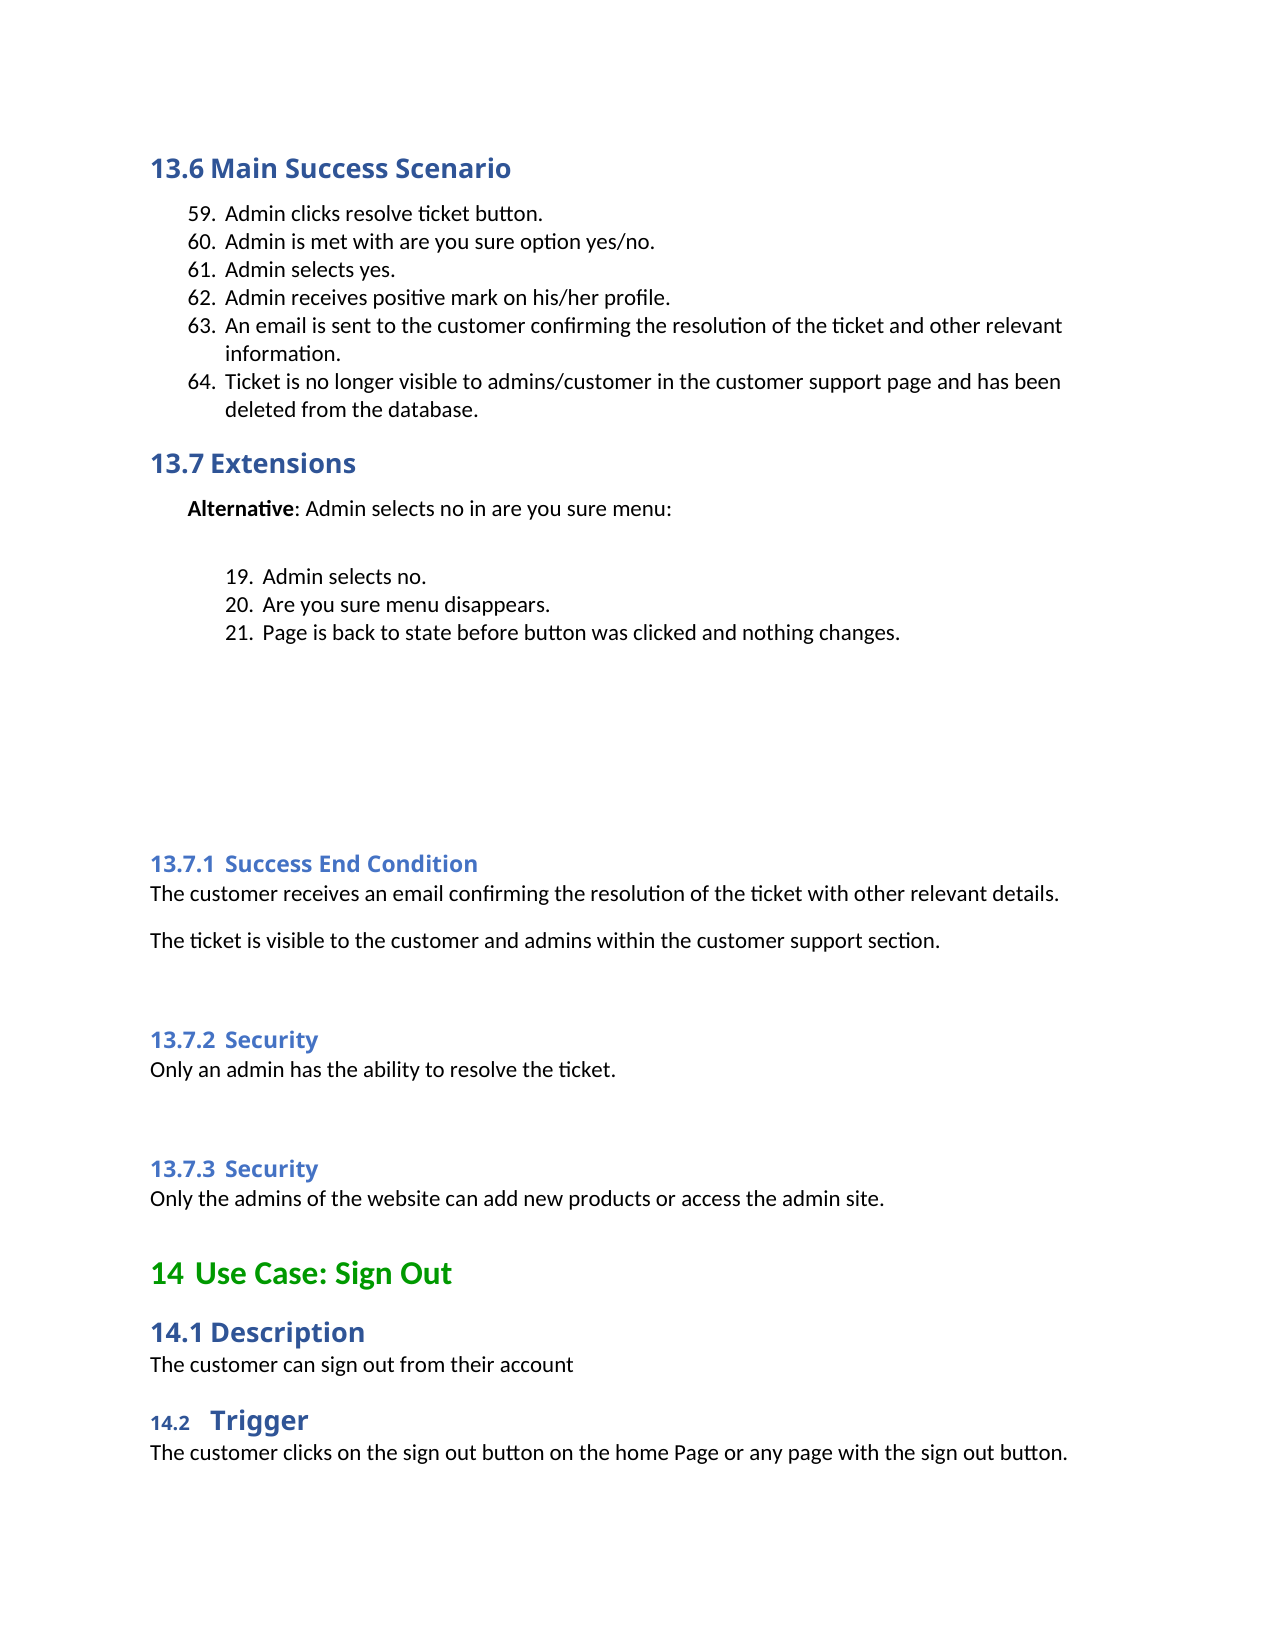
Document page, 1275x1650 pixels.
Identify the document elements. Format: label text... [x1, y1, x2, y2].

text The customer clicks on the sign out button on the home Page or any page with the sign out button. [150, 1438, 1125, 1466]
subtitle Trigger [150, 1401, 1125, 1438]
list Admin clicks resolve ticket button. [187, 199, 1125, 227]
list Admin is met with are you sure option yes/no. [187, 227, 1125, 255]
subtitle Success End Condition [150, 848, 1125, 879]
text The ticket is visible to the customer and admins within the customer support section. [150, 926, 1125, 954]
text Only an admin has the ability to resolve the ticket. [150, 1055, 1125, 1083]
subtitle Security [150, 1153, 1125, 1184]
list Page is back to state before button was clicked and nothing changes. [225, 618, 1125, 646]
list An email is sent to the customer confirming the resolution of the ticket and other relevant information. [187, 311, 1125, 367]
subtitle Extensions [150, 444, 1125, 481]
text The customer can sign out from their account [150, 1350, 1125, 1378]
text The customer receives an email confirming the resolution of the ticket with other relevant details. [150, 879, 1125, 907]
subtitle Use Case: Sign Out [150, 1252, 1125, 1293]
text Only the admins of the website can add new products or access the admin site. [150, 1184, 1125, 1212]
list Ticket is no longer visible to admins/customer in the customer support page and has been deleted from the database. [187, 367, 1125, 423]
list Alternative: Admin selects no in are you sure menu: [187, 494, 1125, 522]
list Admin selects no. [225, 562, 1125, 590]
subtitle Main Success Scenario [150, 150, 1125, 187]
list Admin selects yes. [187, 255, 1125, 283]
list Admin receives positive mark on his/her profile. [187, 283, 1125, 311]
list Are you sure menu disappears. [225, 590, 1125, 618]
subtitle Security [150, 1024, 1125, 1055]
subtitle Description [150, 1313, 1125, 1350]
